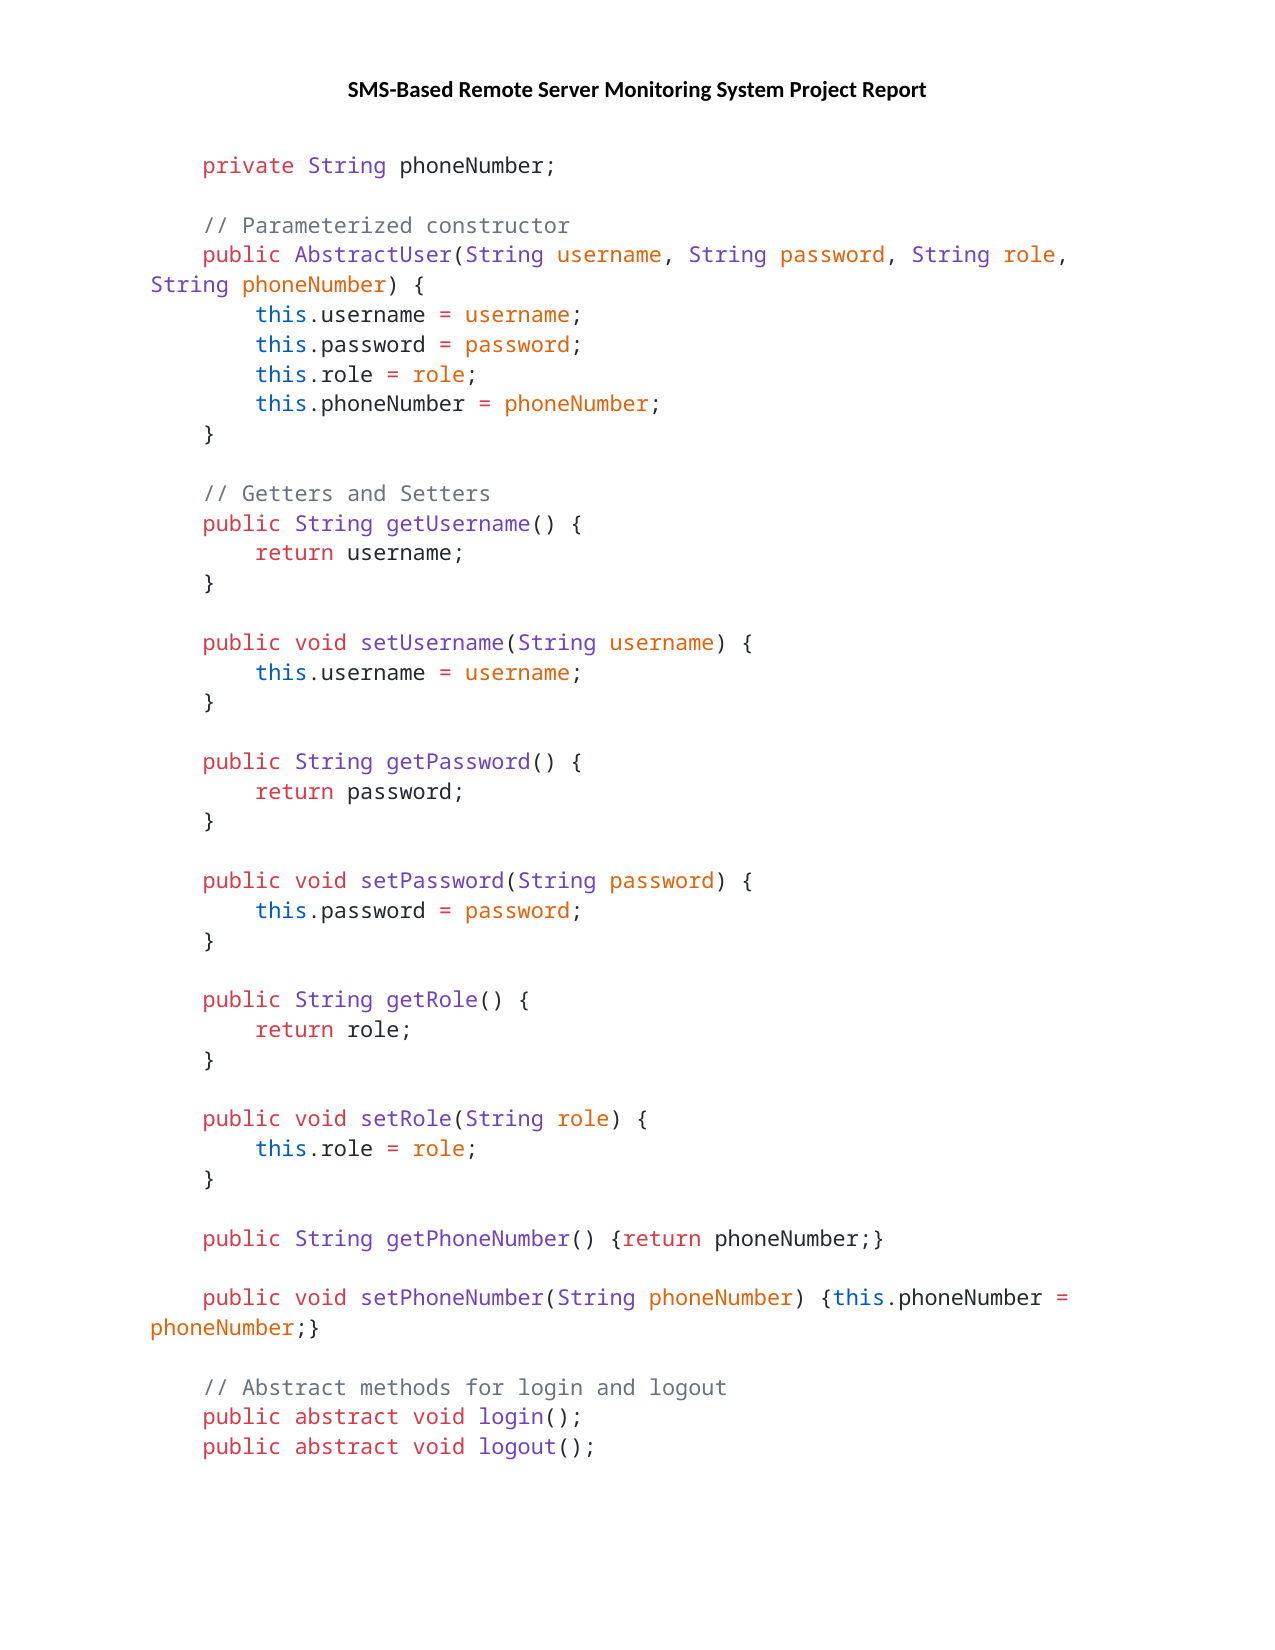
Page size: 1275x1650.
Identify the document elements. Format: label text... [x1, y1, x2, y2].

text // Getters and Setters [150, 478, 1125, 507]
text this.password = password; [150, 329, 1125, 358]
text } [150, 805, 1125, 835]
text public void setPhoneNumber(String phoneNumber) {this.phoneNumber = phoneNumber;} [150, 1282, 1125, 1342]
text this.username = username; [150, 656, 1125, 686]
text public abstract void login(); [150, 1401, 1125, 1431]
text public abstract void logout(); [150, 1431, 1125, 1461]
text public String getUsername() { [150, 507, 1125, 537]
text } [150, 567, 1125, 597]
text this.role = role; [150, 1133, 1125, 1163]
text private String phoneNumber; [150, 150, 1125, 180]
text public String getRole() { [150, 984, 1125, 1014]
text public String getPhoneNumber() {return phoneNumber;} [150, 1222, 1125, 1252]
text return username; [150, 537, 1125, 567]
text } [150, 1163, 1125, 1193]
text // Parameterized constructor [150, 209, 1125, 239]
text this.phoneNumber = phoneNumber; [150, 388, 1125, 418]
text public String getPassword() { [150, 746, 1125, 776]
text this.password = password; [150, 895, 1125, 924]
text this.role = role; [150, 358, 1125, 388]
text // Abstract methods for login and logout [150, 1371, 1125, 1401]
text } [150, 686, 1125, 716]
text } [150, 924, 1125, 954]
text } [150, 1044, 1125, 1073]
text return role; [150, 1014, 1125, 1044]
text public AbstractUser(String username, String password, String role, String phoneNumber) { [150, 239, 1125, 299]
text } [150, 418, 1125, 448]
text this.username = username; [150, 299, 1125, 329]
text public void setUsername(String username) { [150, 627, 1125, 656]
text public void setRole(String role) { [150, 1103, 1125, 1133]
text return password; [150, 776, 1125, 805]
text public void setPassword(String password) { [150, 865, 1125, 895]
